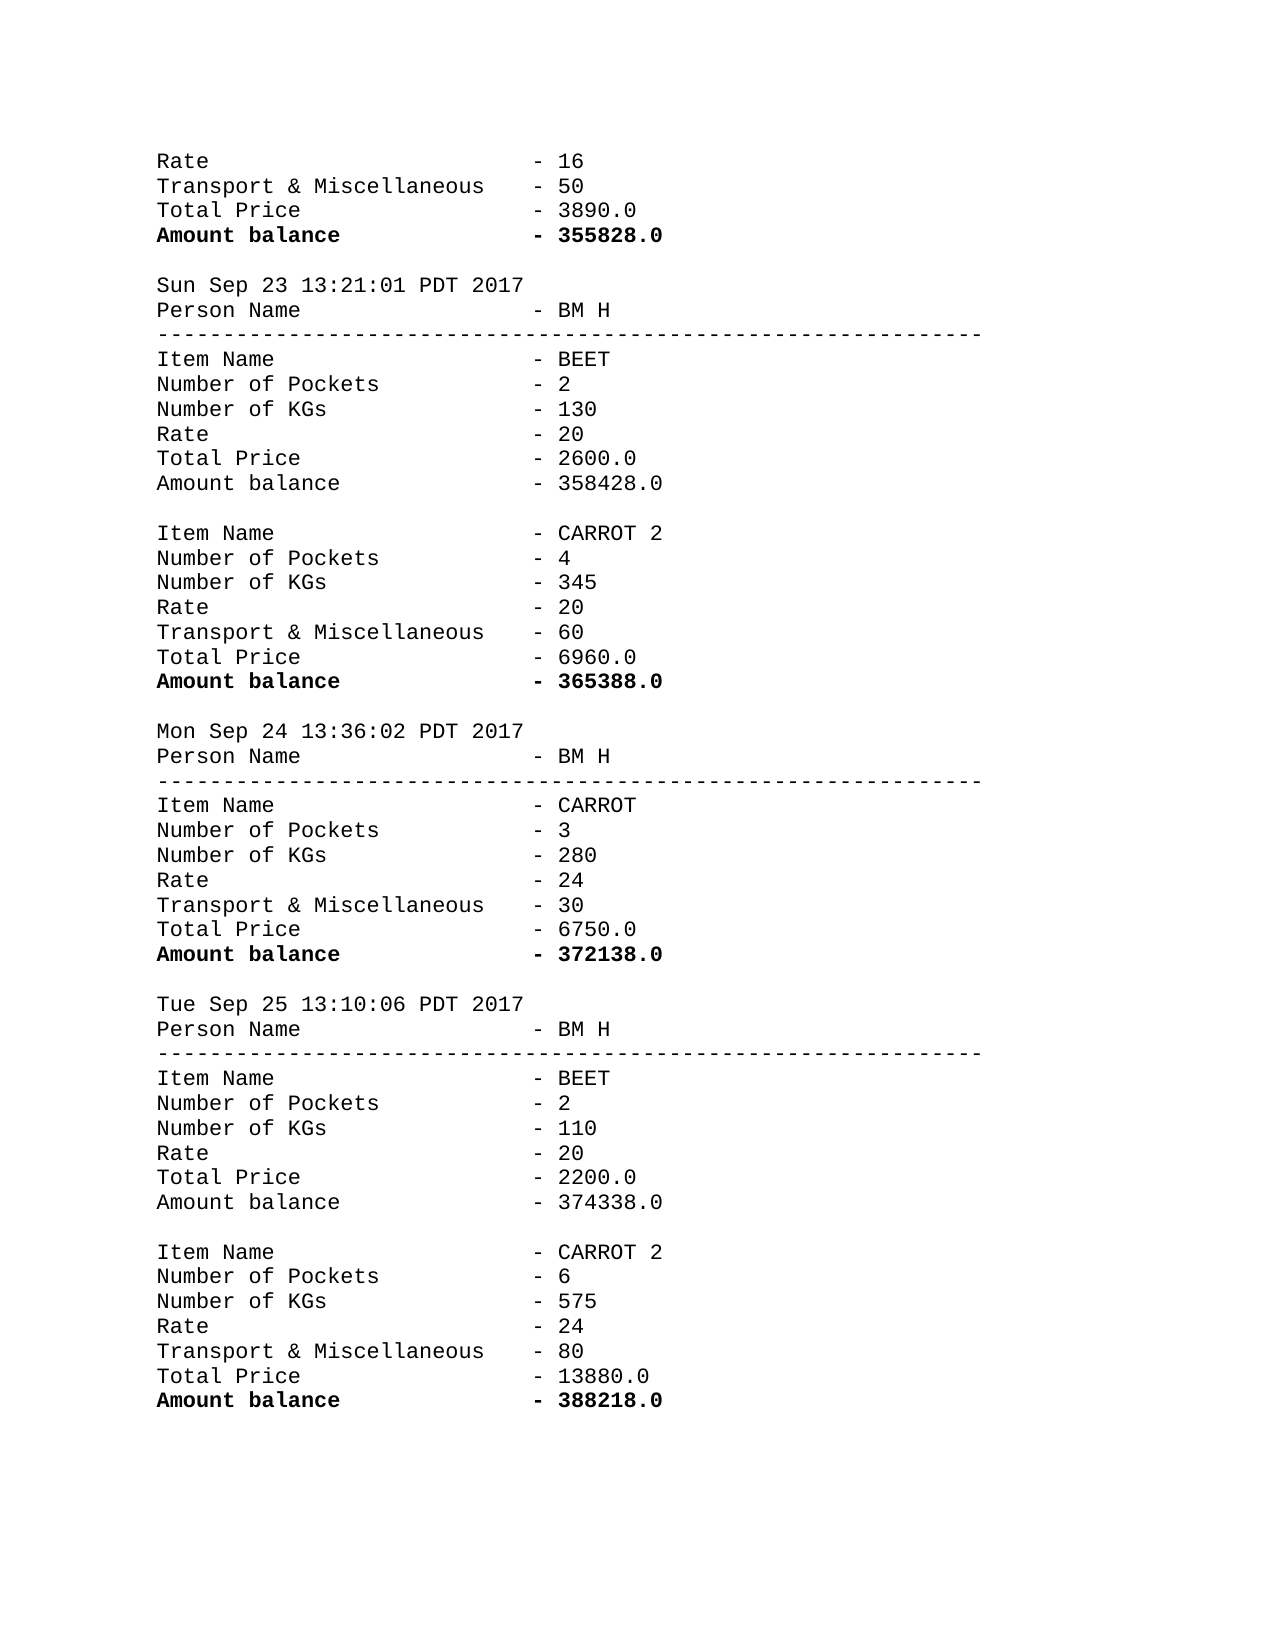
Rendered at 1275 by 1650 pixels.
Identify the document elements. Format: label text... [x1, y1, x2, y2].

text Number of KGs - 130 [156, 398, 1118, 423]
text Number of KGs - 280 [156, 844, 1118, 869]
text Total Price - 6960.0 [156, 646, 1118, 671]
text --------------------------------------------------------------- [156, 770, 1118, 794]
text Total Price - 2200.0 [156, 1166, 1118, 1191]
text Total Price - 2600.0 [156, 447, 1118, 472]
text Mon Sep 24 13:36:02 PDT 2017 [156, 720, 1118, 745]
text Transport & Miscellaneous - 80 [156, 1340, 1118, 1365]
text Rate - 20 [156, 596, 1118, 621]
text Rate - 24 [156, 1315, 1118, 1340]
text Number of KGs - 345 [156, 571, 1118, 596]
text Tue Sep 25 13:10:06 PDT 2017 [156, 993, 1118, 1018]
text Amount balance - 355828.0 [156, 224, 1118, 249]
text Rate - 20 [156, 423, 1118, 447]
text Amount balance - 358428.0 [156, 472, 1118, 497]
text Number of KGs - 110 [156, 1117, 1118, 1142]
text Number of Pockets - 4 [156, 547, 1118, 571]
text Number of Pockets - 2 [156, 373, 1118, 398]
text --------------------------------------------------------------- [156, 323, 1118, 348]
text Rate - 16 [156, 150, 1118, 175]
text Number of Pockets - 3 [156, 819, 1118, 844]
text Rate - 20 [156, 1142, 1118, 1166]
text Number of Pockets - 2 [156, 1092, 1118, 1117]
text Item Name - CARROT [156, 794, 1118, 819]
text Item Name - BEET [156, 348, 1118, 373]
text Amount balance - 372138.0 [156, 943, 1118, 968]
text Total Price - 6750.0 [156, 918, 1118, 943]
text Rate - 24 [156, 869, 1118, 894]
text Item Name - CARROT 2 [156, 522, 1118, 547]
text Transport & Miscellaneous - 60 [156, 621, 1118, 646]
text Transport & Miscellaneous - 50 [156, 175, 1118, 199]
text Total Price - 3890.0 [156, 199, 1118, 224]
text Amount balance - 365388.0 [156, 671, 1118, 695]
text --------------------------------------------------------------- [156, 1042, 1118, 1067]
text Person Name - BM H [156, 299, 1118, 323]
text Amount balance - 388218.0 [156, 1389, 1118, 1414]
text Person Name - BM H [156, 745, 1118, 770]
text Sun Sep 23 13:21:01 PDT 2017 [156, 274, 1118, 299]
text Number of Pockets - 6 [156, 1266, 1118, 1290]
text Number of KGs - 575 [156, 1290, 1118, 1315]
text Transport & Miscellaneous - 30 [156, 894, 1118, 918]
text Amount balance - 374338.0 [156, 1191, 1118, 1216]
text Item Name - BEET [156, 1067, 1118, 1092]
text Person Name - BM H [156, 1018, 1118, 1042]
text Total Price - 13880.0 [156, 1365, 1118, 1389]
text Item Name - CARROT 2 [156, 1241, 1118, 1266]
